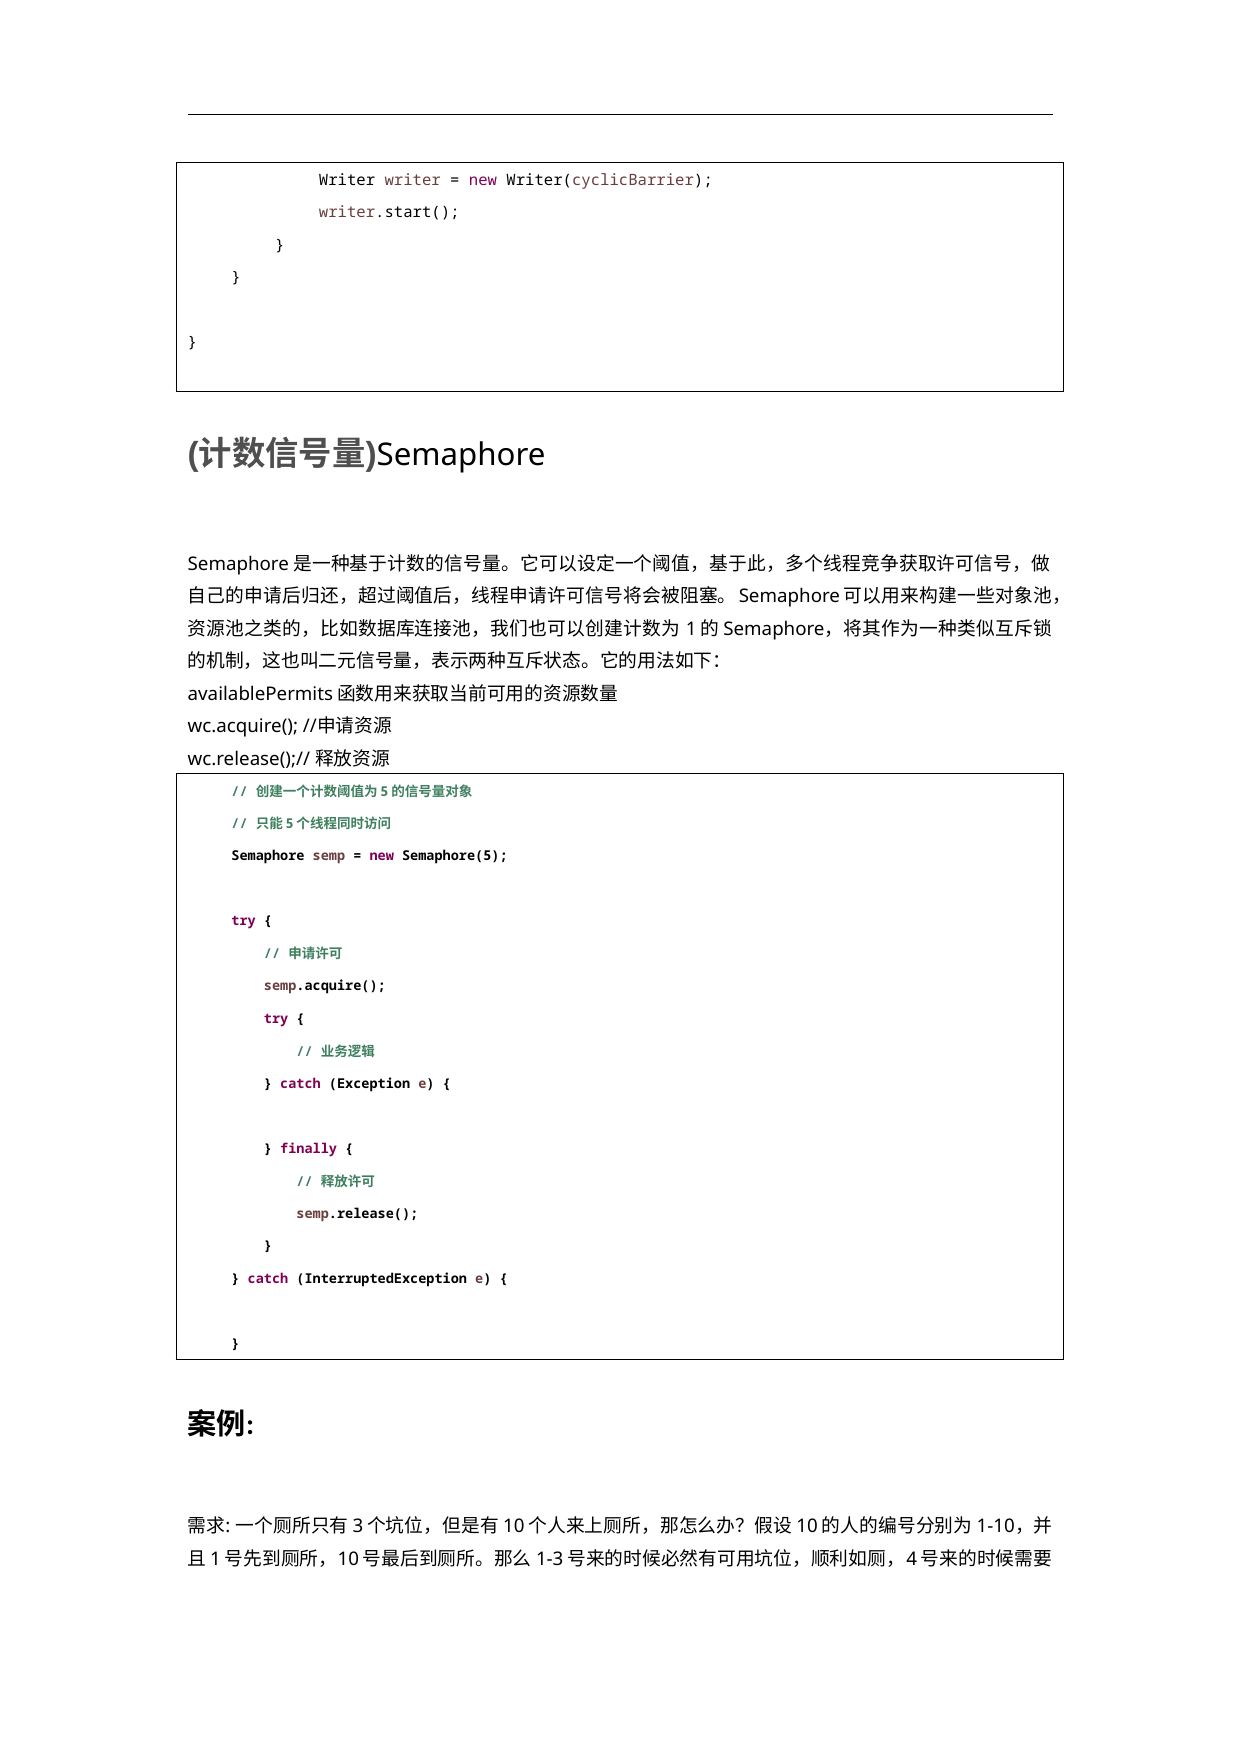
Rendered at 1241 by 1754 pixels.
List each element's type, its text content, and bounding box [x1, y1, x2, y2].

text availablePermits函数用来获取当前可用的资源数量 [187, 676, 1053, 708]
text wc.acquire(); //申请资源 [187, 708, 1053, 741]
table_header // 创建一个计数阈值为5的信号量对象 // 只能5个线程同时访问 Semaphore semp = new Semaphore(5); try { // 申请许可 semp.acquire(); try { // 业务逻辑 } catch (Exception e) { } finally { // 释放许可 semp.release(); } } catch (InterruptedException e) { } [177, 774, 1063, 1359]
subtitle (计数信号量)Semaphore [187, 419, 1053, 484]
subtitle 案例: [187, 1389, 1053, 1454]
text Semaphore是一种基于计数的信号量。它可以设定一个阈值，基于此，多个线程竞争获取许可信号，做自己的申请后归还，超过阈值后，线程申请许可信号将会被阻塞。Semaphore可以用来构建一些对象池，资源池之类的，比如数据库连接池，我们也可以创建计数为1的Semaphore，将其作为一种类似互斥锁的机制，这也叫二元信号量，表示两种互斥状态。它的用法如下： [187, 546, 1053, 676]
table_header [177, 163, 1063, 391]
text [187, 1508, 1053, 1573]
text wc.release();// 释放资源 [187, 741, 1053, 773]
